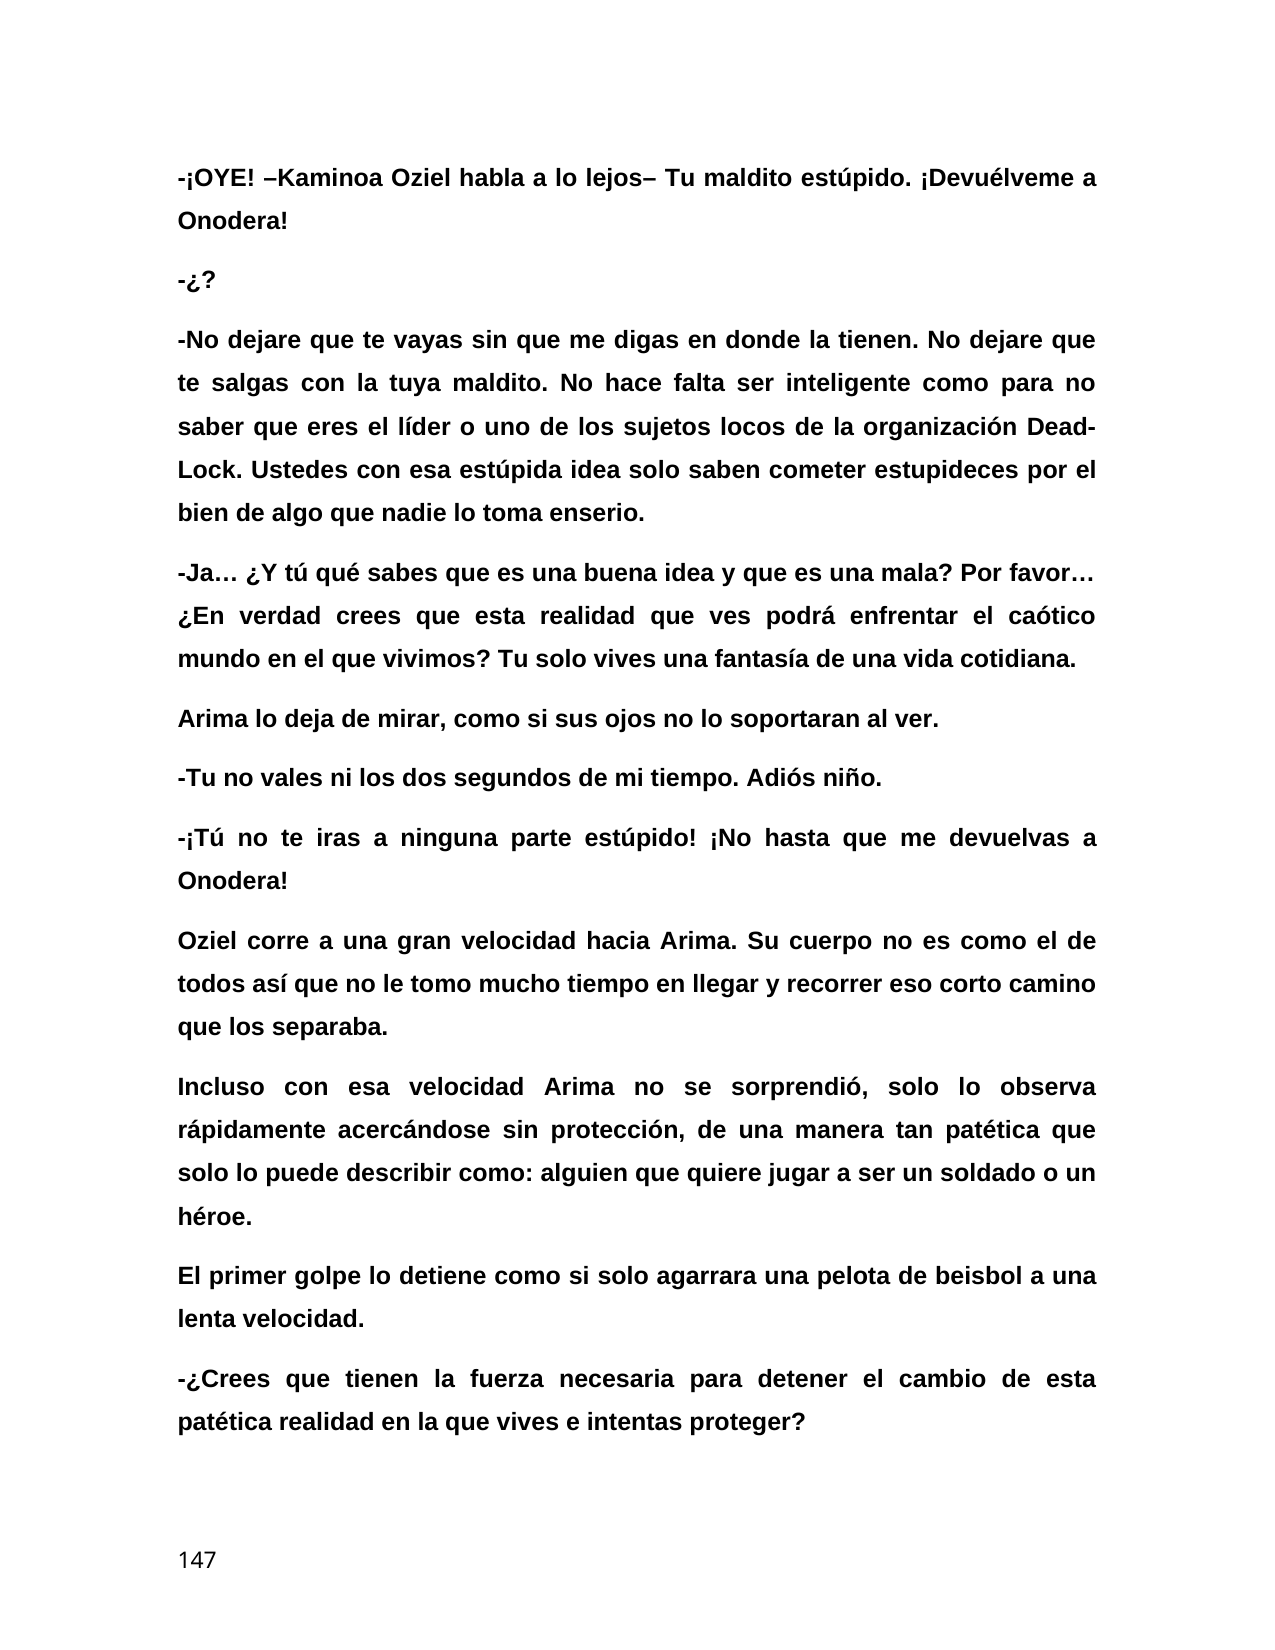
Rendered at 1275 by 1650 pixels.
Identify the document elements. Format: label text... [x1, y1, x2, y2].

text -¡OYE! –Kaminoa Oziel habla a lo lejos– Tu maldito estúpido. ¡Devuélveme a Onodera! [177, 162, 1098, 234]
text -No dejare que te vayas sin que me digas en donde la tienen. No dejare que te salgas con la tuya maldito. No hace falta ser inteligente como para no saber que eres el líder o uno de los sujetos locos de la organización Dead-Lock. Ustedes con esa estúpida idea solo saben cometer estupideces por el bien de algo que nadie lo toma enserio. [177, 325, 1098, 526]
text -¿? [177, 265, 1098, 294]
text -¡Tú no te iras a ninguna parte estúpido! ¡No hasta que me devuelvas a Onodera! [177, 823, 1098, 895]
text -¿Crees que tienen la fuerza necesaria para detener el cambio de esta patética realidad en la que vives e intentas proteger? [177, 1364, 1098, 1436]
text -Ja… ¿Y tú qué sabes que es una buena idea y que es una mala? Por favor… ¿En verdad crees que esta realidad que ves podrá enfrentar el caótico mundo en el que vivimos? Tu solo vives una fantasía de una vida cotidiana. [177, 557, 1098, 672]
text Incluso con esa velocidad Arima no se sorprendió, solo lo observa rápidamente acercándose sin protección, de una manera tan patética que solo lo puede describir como: alguien que quiere jugar a ser un soldado o un héroe. [177, 1072, 1098, 1230]
text Oziel corre a una gran velocidad hacia Arima. Su cuerpo no es como el de todos así que no le tomo mucho tiempo en llegar y recorrer eso corto camino que los separaba. [177, 926, 1098, 1041]
text -Tu no vales ni los dos segundos de mi tiempo. Adiós niño. [177, 763, 1098, 792]
text Arima lo deja de mirar, como si sus ojos no lo soportaran al ver. [177, 703, 1098, 732]
text El primer golpe lo detiene como si solo agarrara una pelota de beisbol a una lenta velocidad. [177, 1261, 1098, 1333]
